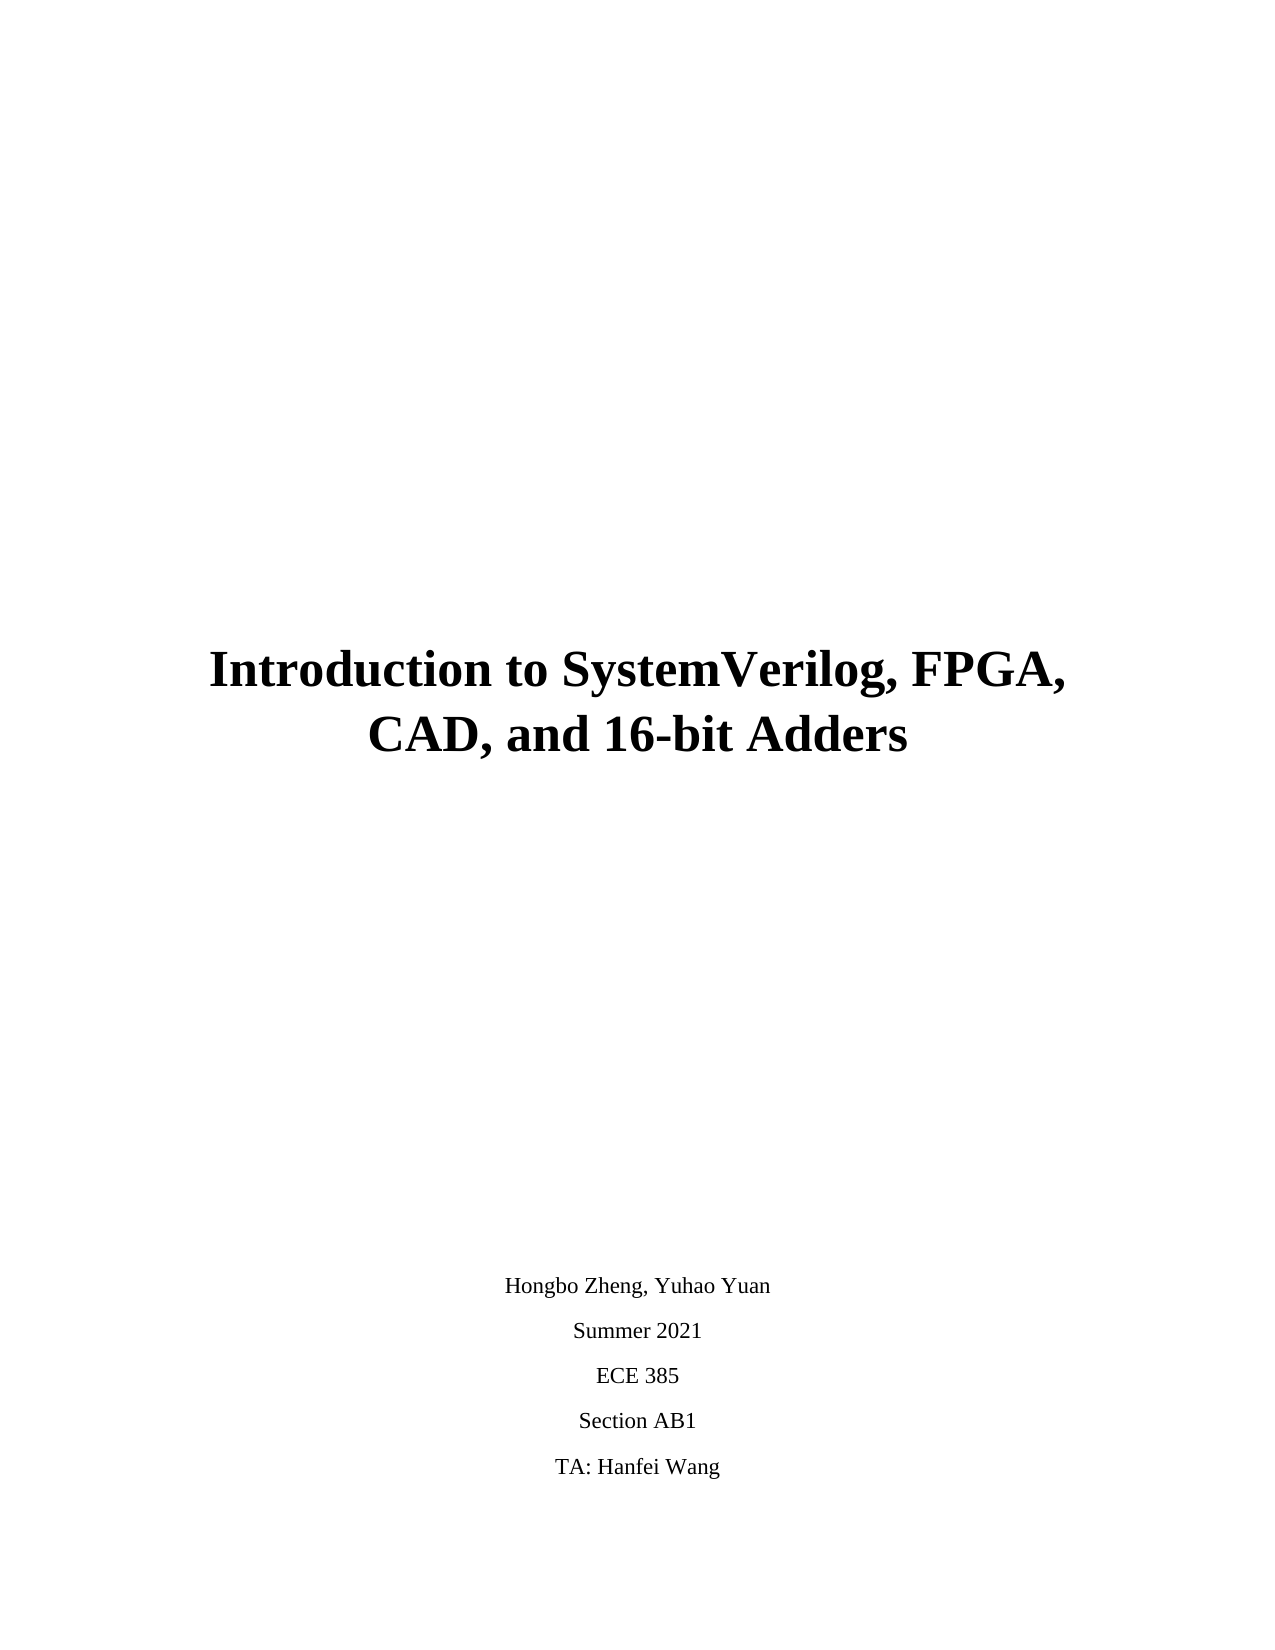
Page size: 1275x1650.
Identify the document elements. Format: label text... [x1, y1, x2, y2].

text TA: Hanfei Wang [150, 1453, 1125, 1479]
text ECE 385 [150, 1362, 1125, 1389]
text Section AB1 [150, 1408, 1125, 1434]
text Introduction to SystemVerilog, FPGA, CAD, and 16-bit Adders [150, 638, 1125, 763]
text Summer 2021 [150, 1317, 1125, 1344]
text Hongbo Zheng, Yuhao Yuan [150, 1272, 1125, 1299]
